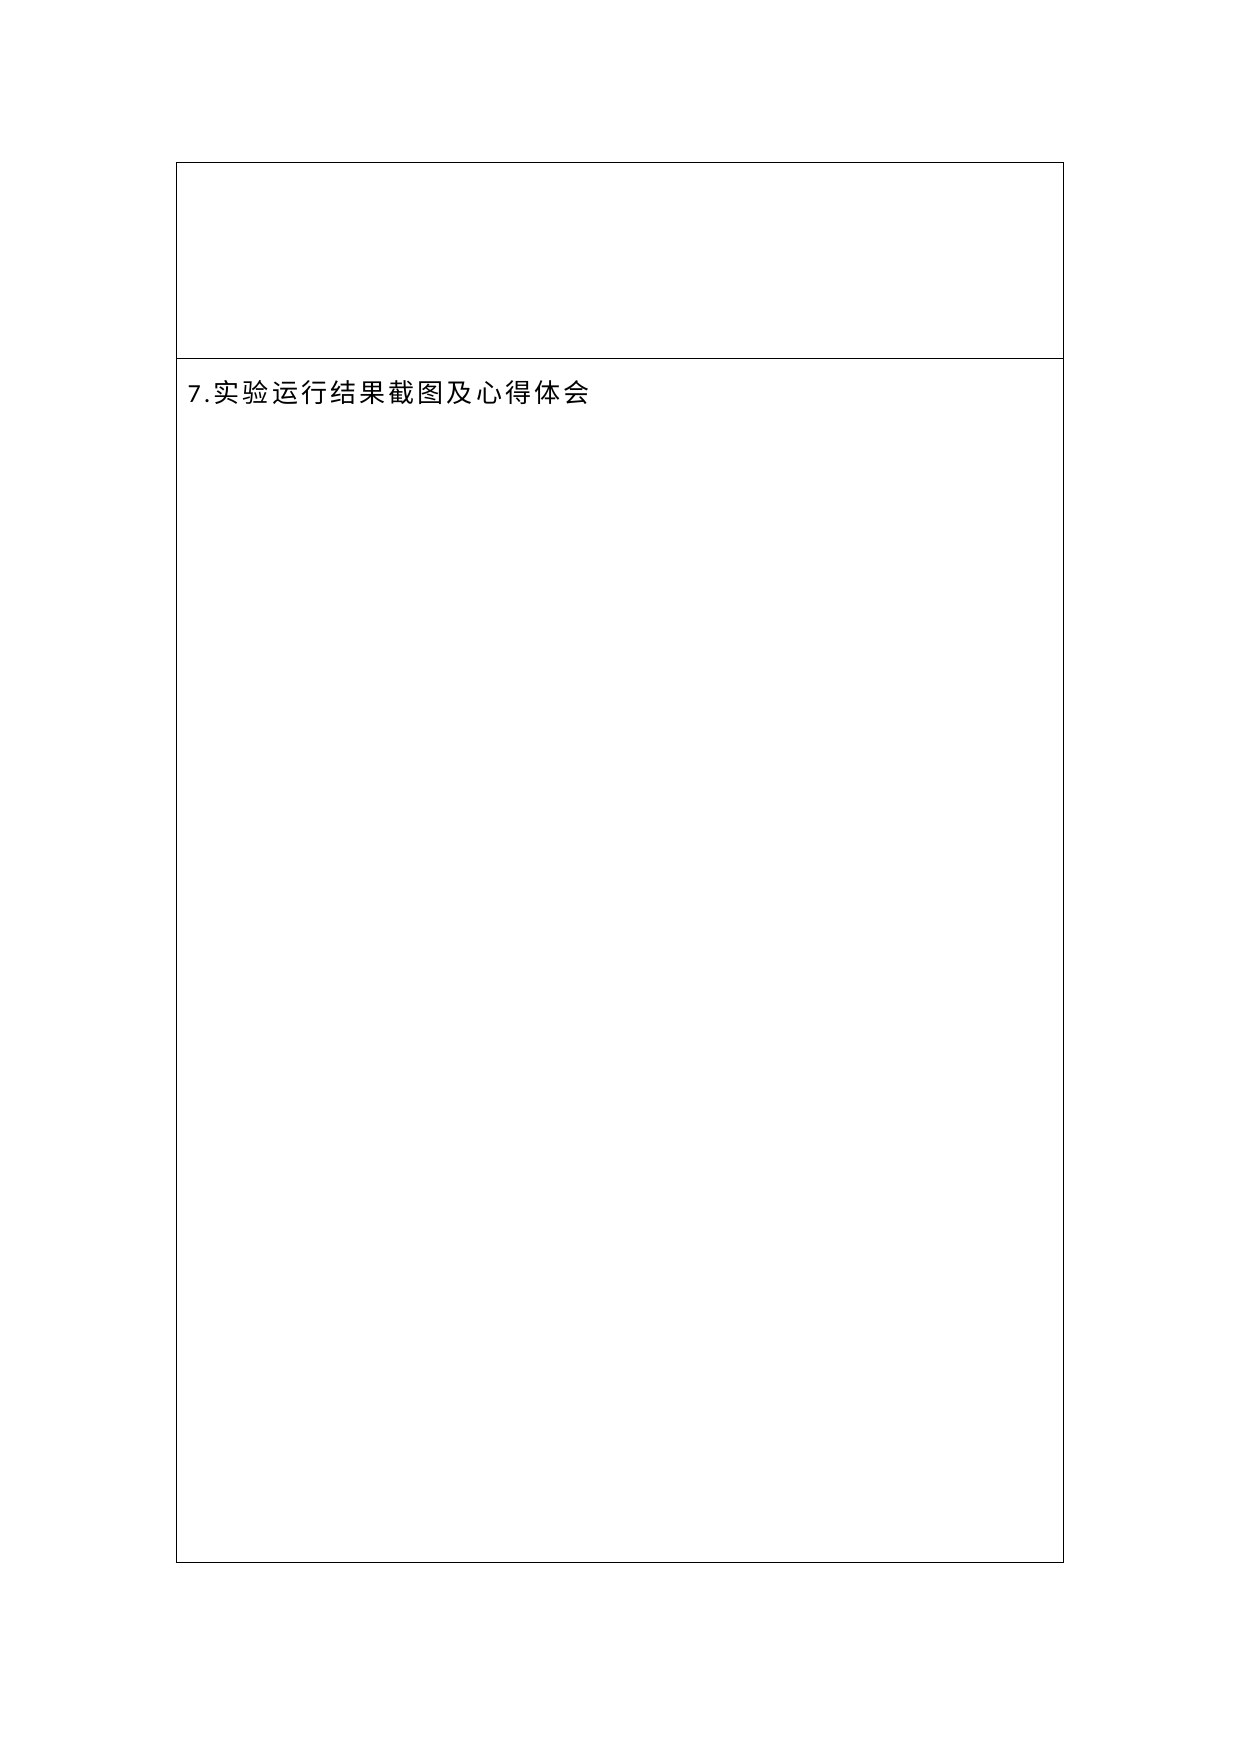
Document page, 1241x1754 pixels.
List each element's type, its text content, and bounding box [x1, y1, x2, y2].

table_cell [177, 163, 1063, 358]
table_cell 7.实验运行结果截图及心得体会 [177, 359, 1063, 1562]
